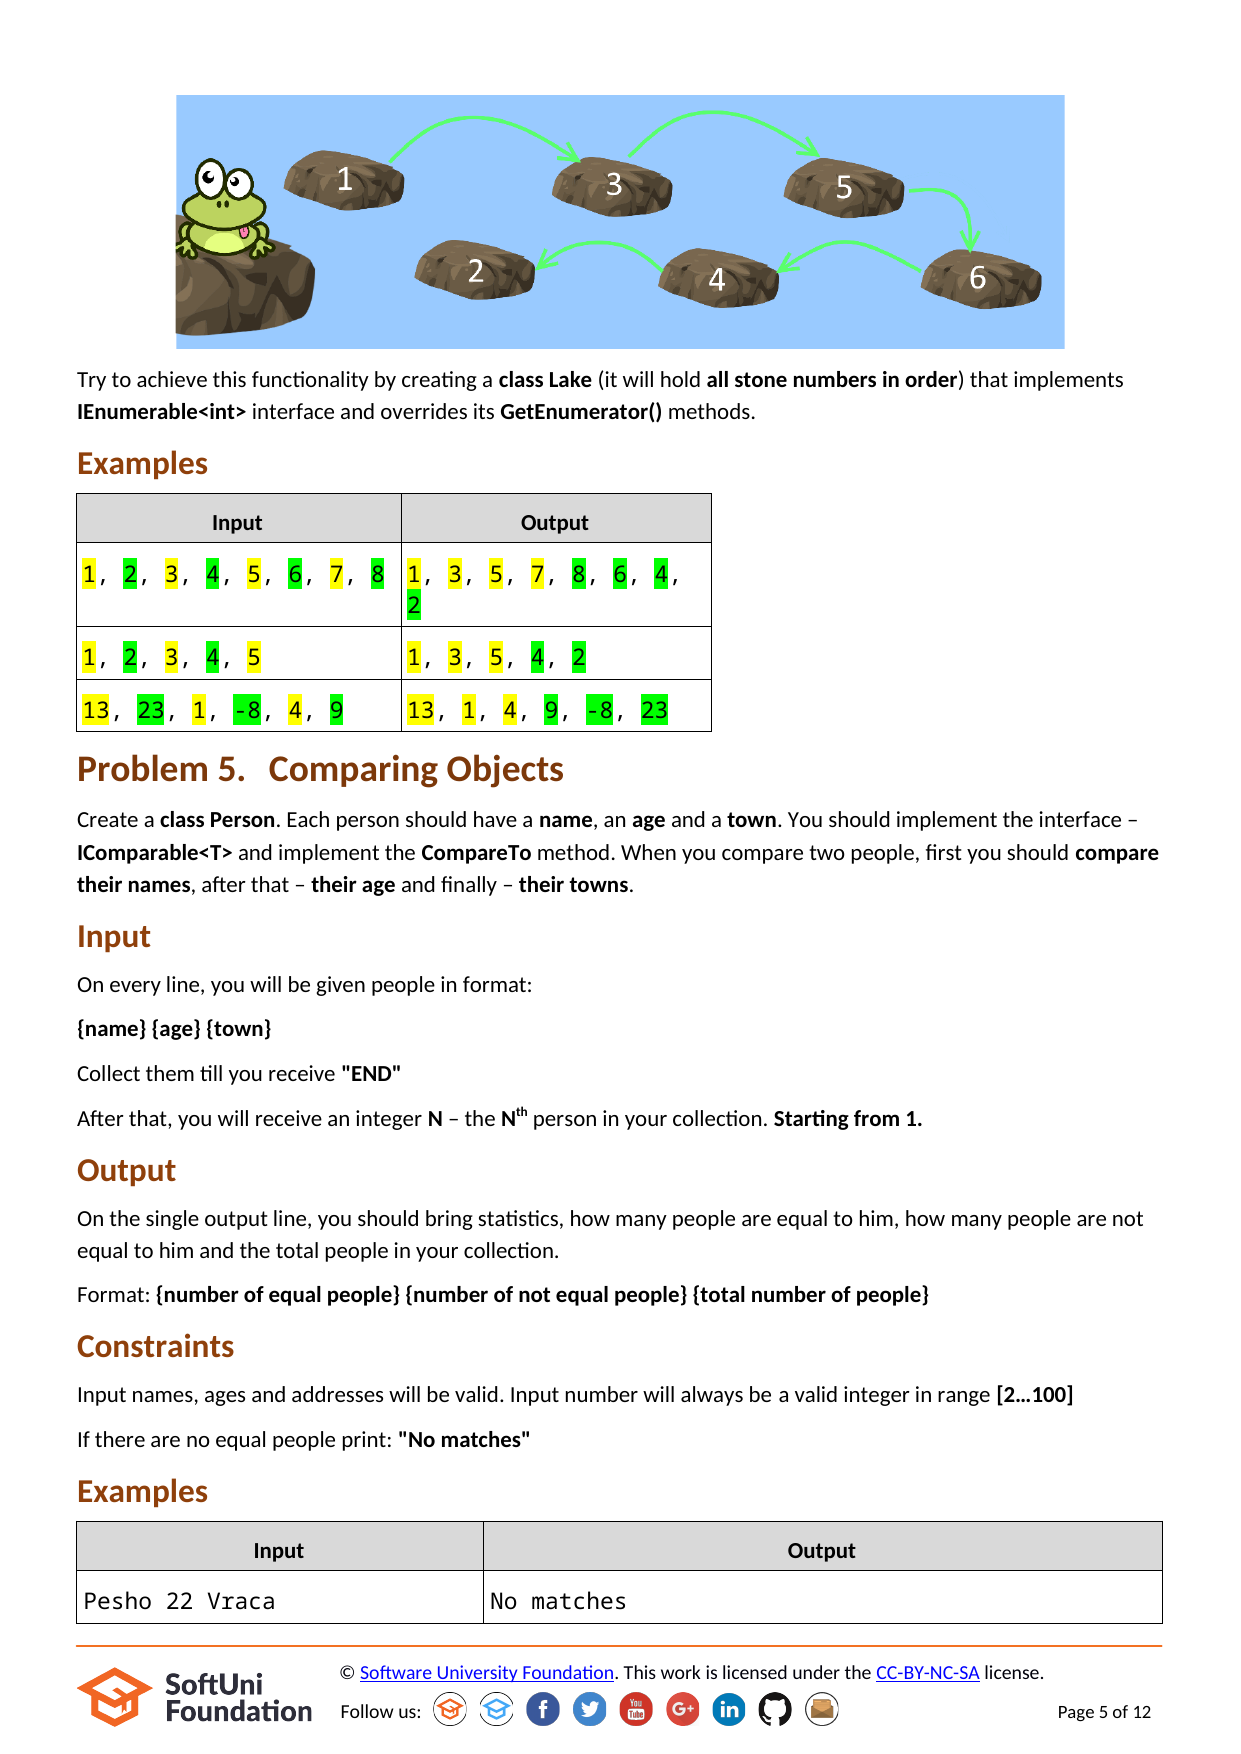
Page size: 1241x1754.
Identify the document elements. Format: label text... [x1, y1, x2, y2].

text On the single output line, you should bring statistics, how many people are equal to him, how many people are not equal to him and the total people in your collection. [77, 1204, 1163, 1264]
picture [76, 1667, 312, 1727]
picture [573, 1692, 607, 1726]
subtitle Input [77, 915, 1163, 955]
picture [736, 1693, 746, 1703]
text If there are no equal people print: "No matches" [77, 1425, 1163, 1453]
table_header Output [402, 494, 711, 542]
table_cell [77, 1571, 483, 1622]
table_header Input [77, 1522, 483, 1570]
picture [526, 1692, 560, 1726]
subtitle Examples [77, 1470, 1163, 1510]
picture [727, 1707, 738, 1717]
table_cell 1, 3, 5, 7, 8, 6, 4, 2 [402, 543, 711, 626]
text Collect them till you receive "END" [77, 1059, 1163, 1087]
picture [805, 1692, 839, 1726]
table_cell 13, 1, 4, 9, -8, 23 [402, 680, 711, 731]
subtitle Examples [77, 442, 1163, 483]
subtitle Constraints [77, 1325, 1163, 1366]
text Input names, ages and addresses will be valid. Input number will always be а valid integer in range [2…100] [77, 1380, 1163, 1408]
table_header Output [484, 1522, 1162, 1570]
table_cell 13, 23, 1, -8, 4, 9 [77, 680, 401, 731]
text Create a class Person. Each person should have a name, an age and a town. You should implement the interface – IComparable<T> and implement the CompareTo method. When you compare two people, first you should compare their names, after that – their age and finally – their towns. [77, 806, 1163, 898]
picture [433, 1692, 467, 1726]
text After that, you will receive an integer N – the Nth person in your collection. Starting from 1. [77, 1104, 1163, 1132]
picture [175, 95, 1065, 349]
text On every line, you will be given people in format: [77, 970, 1163, 998]
subtitle Output [77, 1148, 1163, 1189]
picture [712, 1716, 722, 1726]
table_cell 1, 2, 3, 4, 5 [77, 627, 401, 678]
table_cell 1, 3, 5, 4, 2 [402, 627, 711, 678]
picture [666, 1692, 700, 1726]
table_cell No matches [484, 1571, 1162, 1622]
picture [758, 1692, 792, 1726]
text Try to achieve this functionality by creating a class Lake (it will hold all stone numbers in order) that implements IEnumerable<int> interface and overrides its GetEnumerator() methods. [77, 365, 1163, 425]
table_header Input [77, 494, 401, 542]
picture [619, 1692, 653, 1726]
text {name} {age} {town} [77, 1014, 1163, 1042]
table_cell 1, 2, 3, 4, 5, 6, 7, 8 [77, 543, 401, 626]
subtitle Comparing Objects [77, 744, 1163, 790]
picture [736, 1716, 746, 1726]
text Format: {number of equal people} {number of not equal people} {total number of people} [77, 1281, 1163, 1308]
picture [712, 1693, 722, 1703]
picture [480, 1692, 513, 1726]
